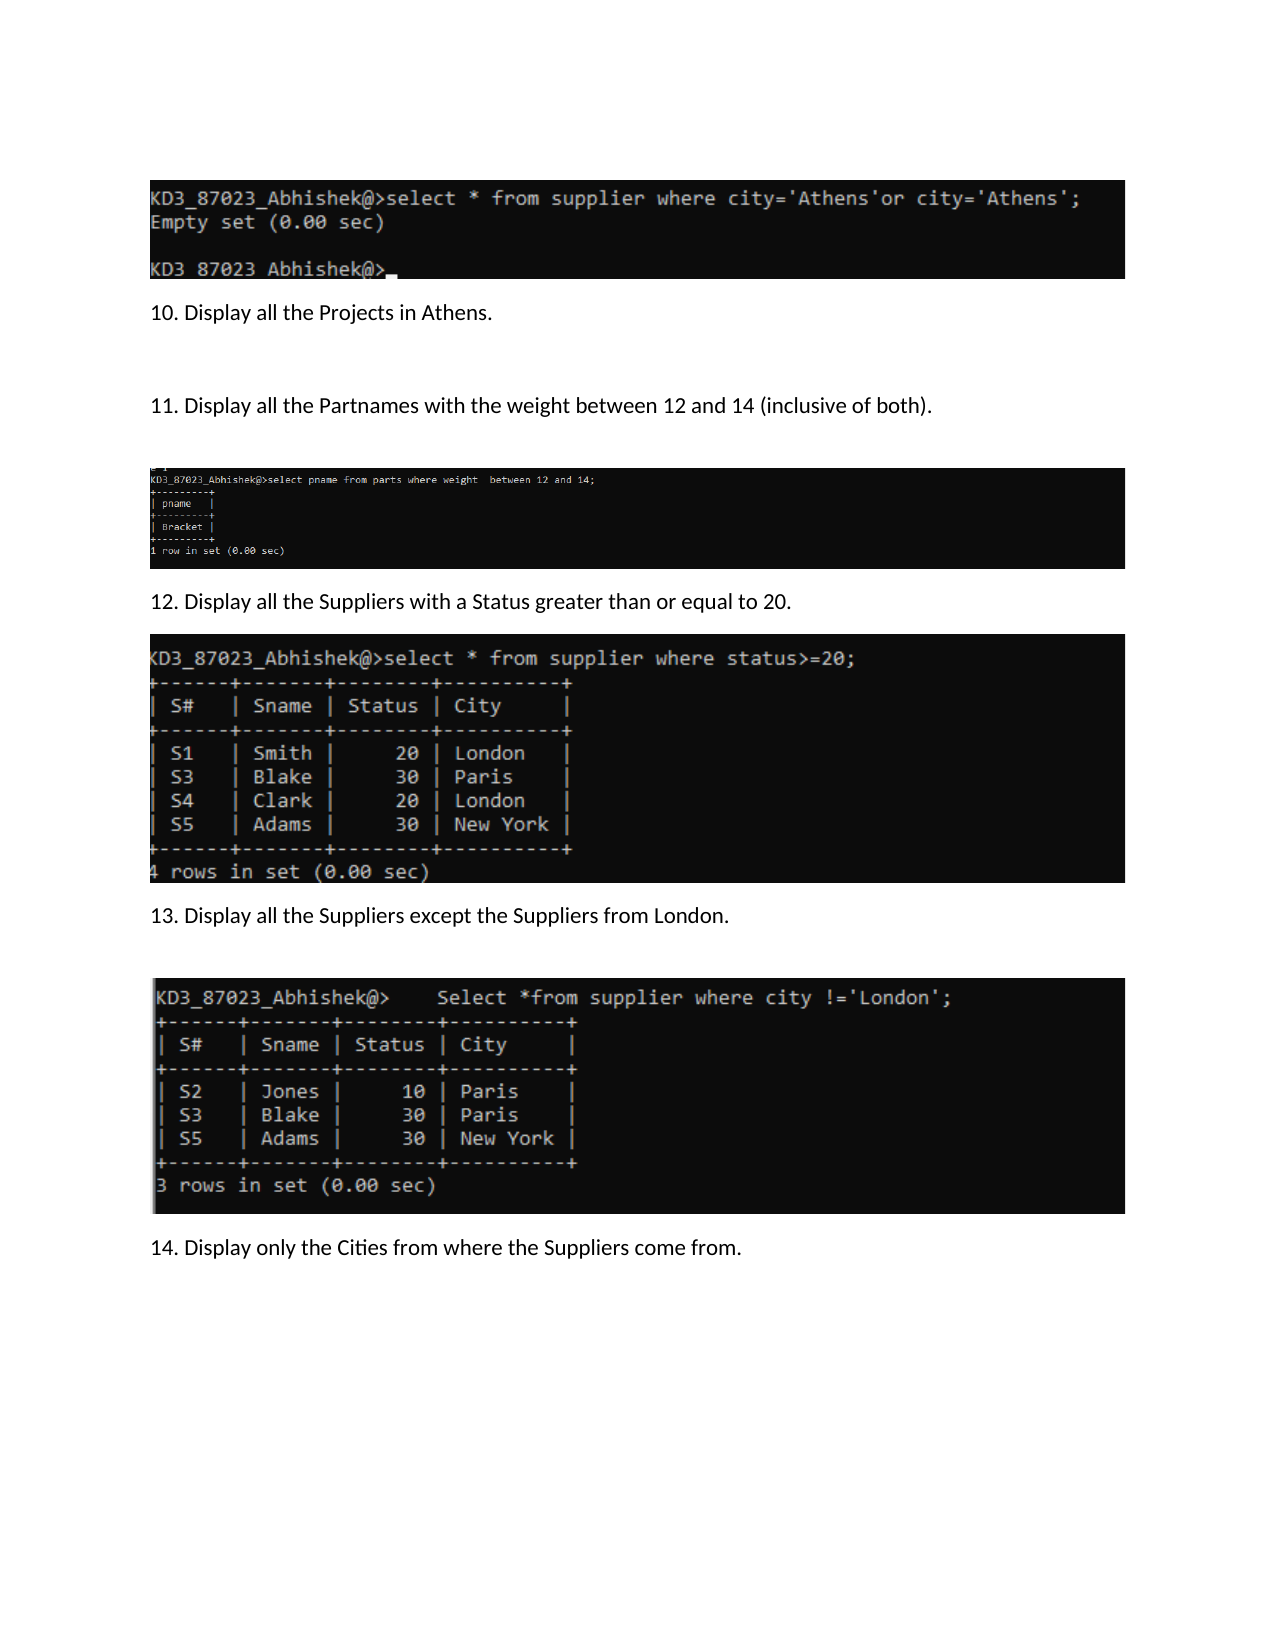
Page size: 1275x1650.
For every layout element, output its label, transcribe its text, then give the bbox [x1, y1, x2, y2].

picture [150, 634, 1125, 883]
text 10. Display all the Projects in Athens. [150, 298, 1125, 326]
picture [150, 468, 1125, 569]
text 11. Display all the Partnames with the weight between 12 and 14 (inclusive of both). [150, 391, 1125, 419]
text 14. Display only the Cities from where the Suppliers come from. [150, 1233, 1125, 1261]
text 13. Display all the Suppliers except the Suppliers from London. [150, 901, 1125, 929]
text 12. Display all the Suppliers with a Status greater than or equal to 20. [150, 587, 1125, 616]
picture [150, 180, 1125, 279]
picture [150, 978, 1125, 1214]
